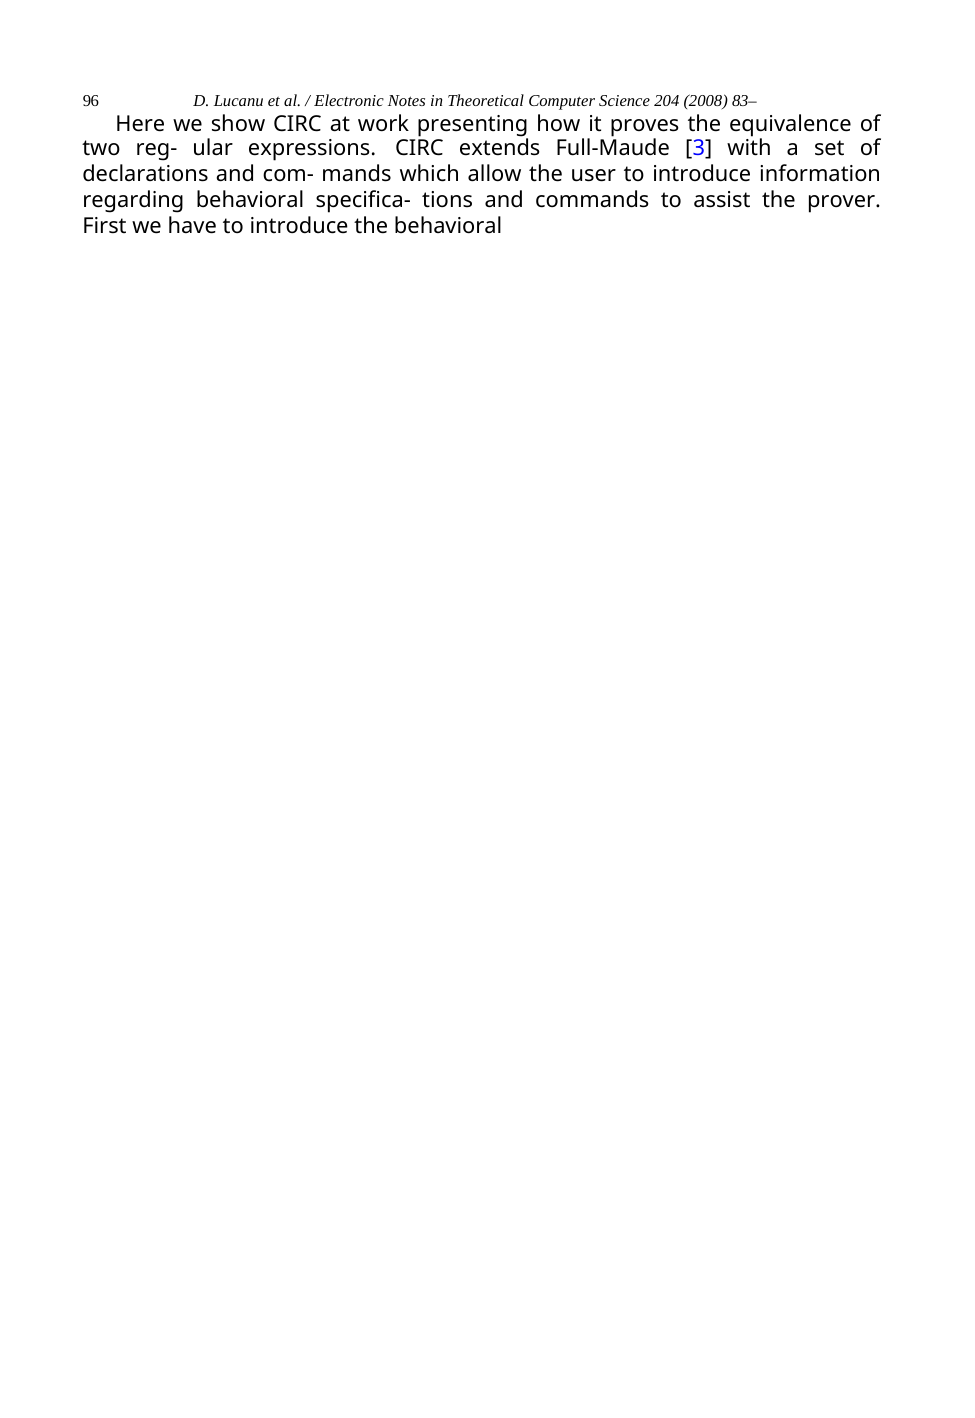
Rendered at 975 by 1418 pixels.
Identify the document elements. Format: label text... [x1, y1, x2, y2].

text Here we show CIRC at work presenting how it proves the equivalence of two reg- ular expressions. CIRC extends Full-Maude [3] with a set of declarations and com- mands which allow the user to introduce information regarding behavioral specifica- tions and commands to assist the prover. First we have to introduce the behavioral [82, 110, 881, 240]
